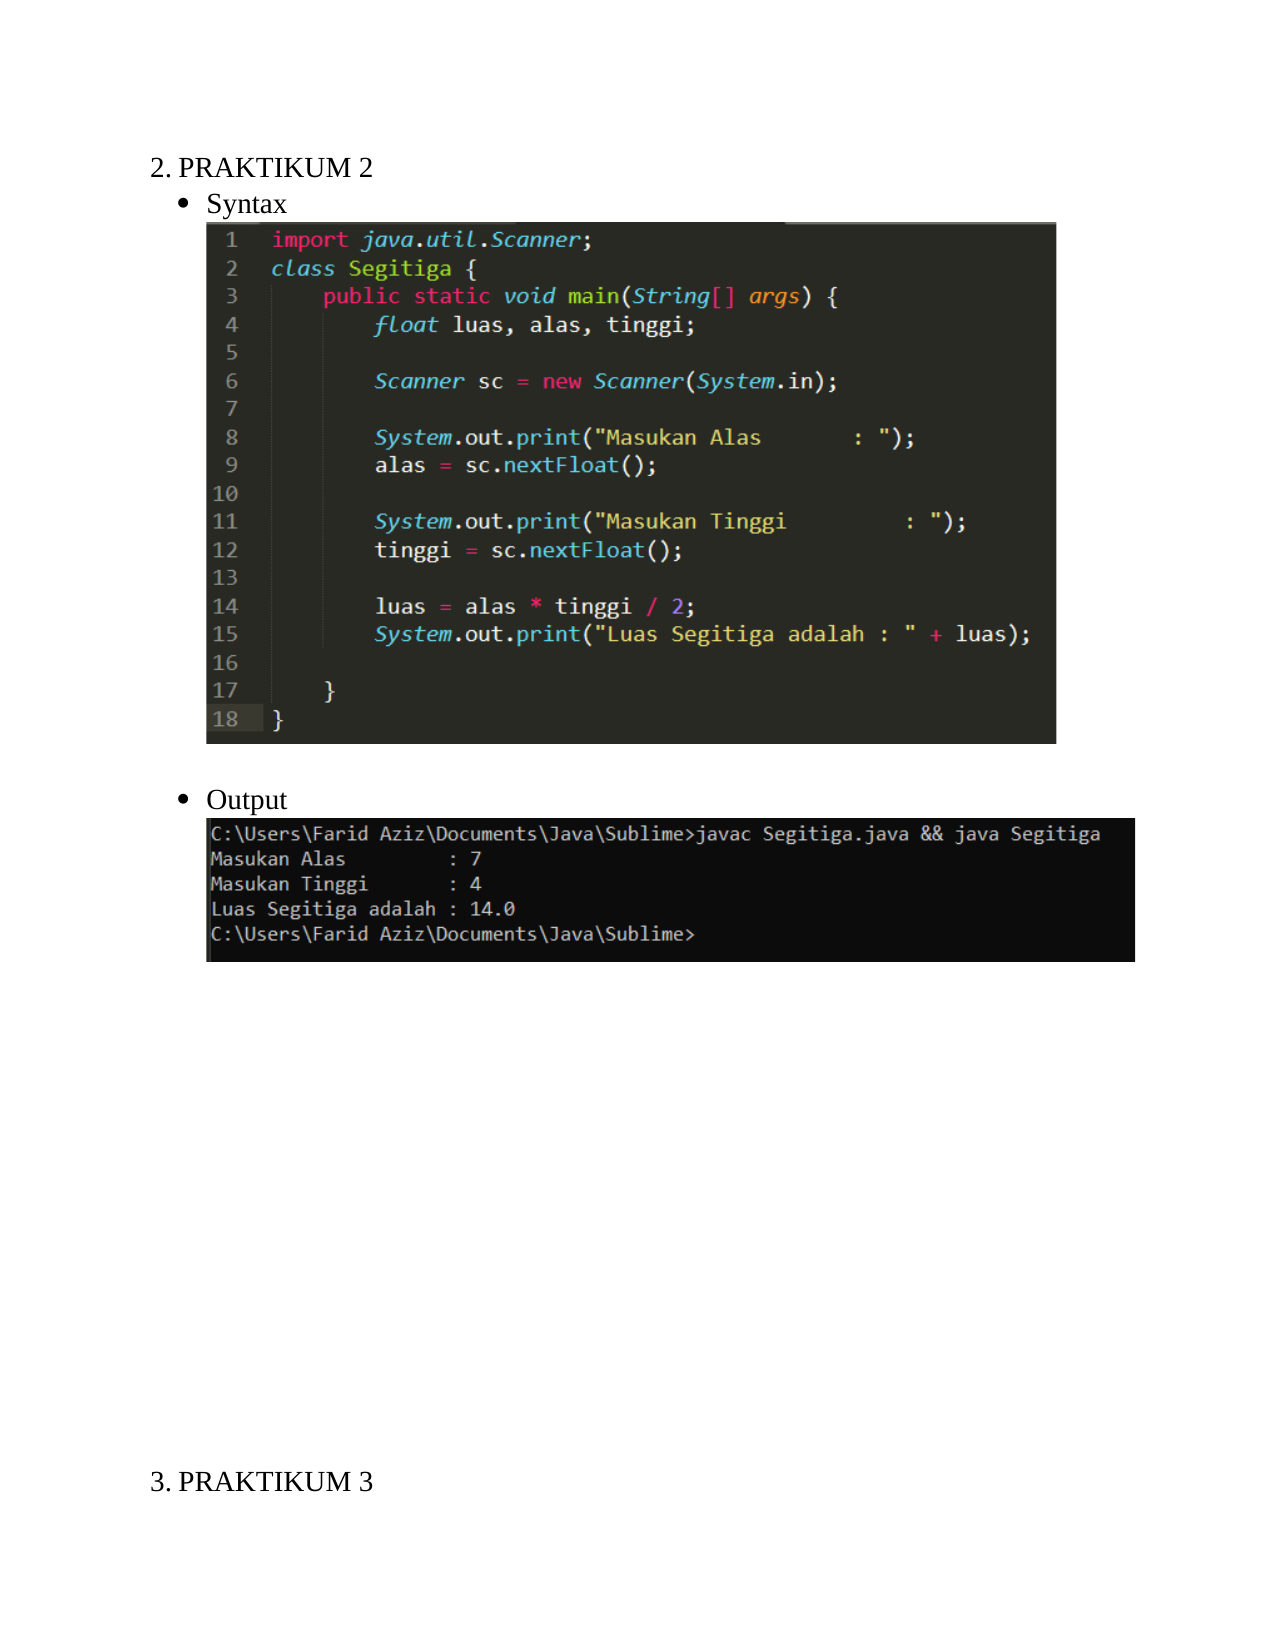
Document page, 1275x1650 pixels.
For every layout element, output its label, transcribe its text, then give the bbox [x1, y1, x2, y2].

picture [206, 818, 1135, 962]
picture [206, 222, 1057, 744]
list Syntax [178, 186, 1125, 220]
list Output [178, 782, 1125, 816]
list PRAKTIKUM 3 [150, 1464, 1125, 1498]
list PRAKTIKUM 2 [150, 150, 1125, 183]
